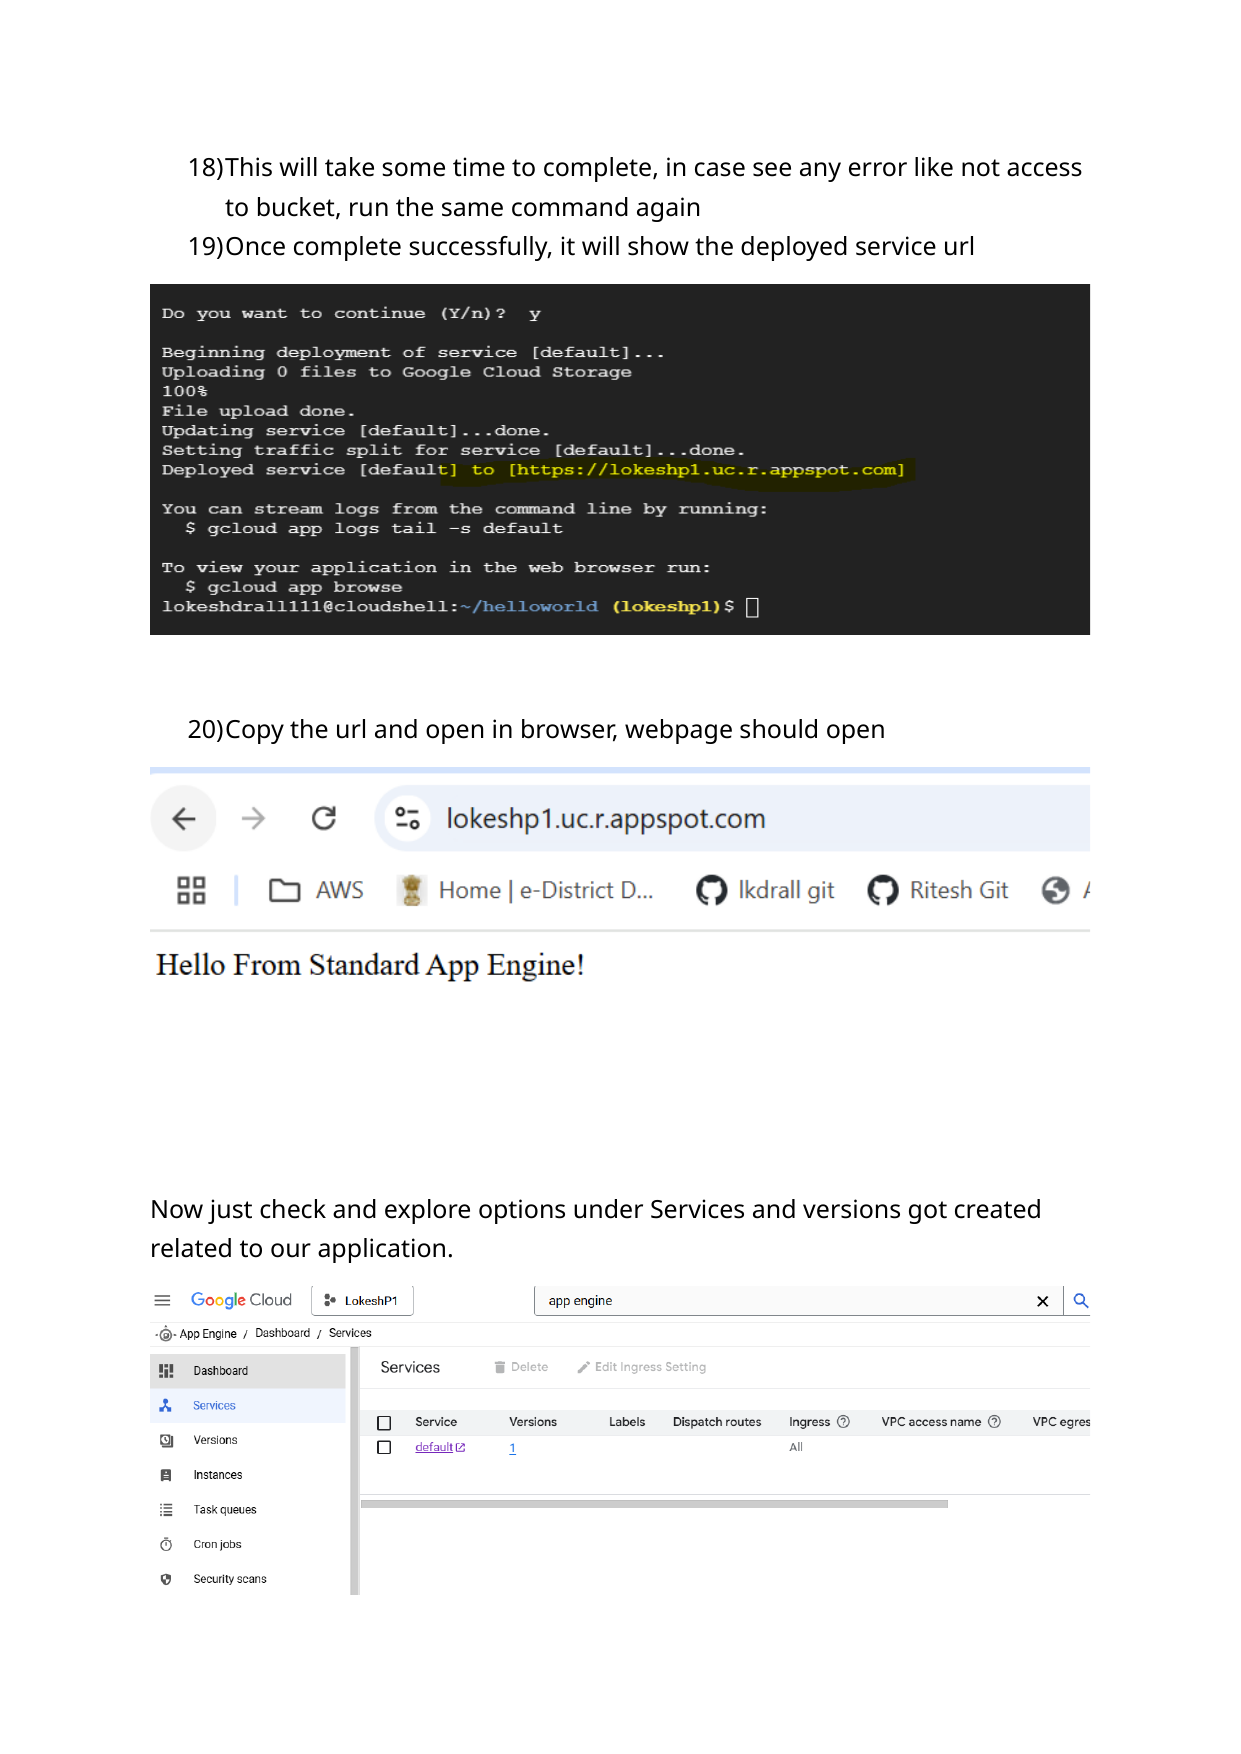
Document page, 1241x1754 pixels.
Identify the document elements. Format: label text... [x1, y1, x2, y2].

list Copy the url and open in browser, webpage should open [187, 712, 1090, 746]
picture [150, 284, 1091, 635]
picture [150, 767, 1091, 1170]
picture [150, 1286, 1091, 1595]
list Once complete successfully, it will show the deployed service url [187, 228, 1090, 262]
list This will take some time to complete, in case see any error like not access to bucket, run the same command again [187, 150, 1090, 223]
text Now just check and explore options under Services and versions got created related to our application. [150, 1191, 1090, 1264]
